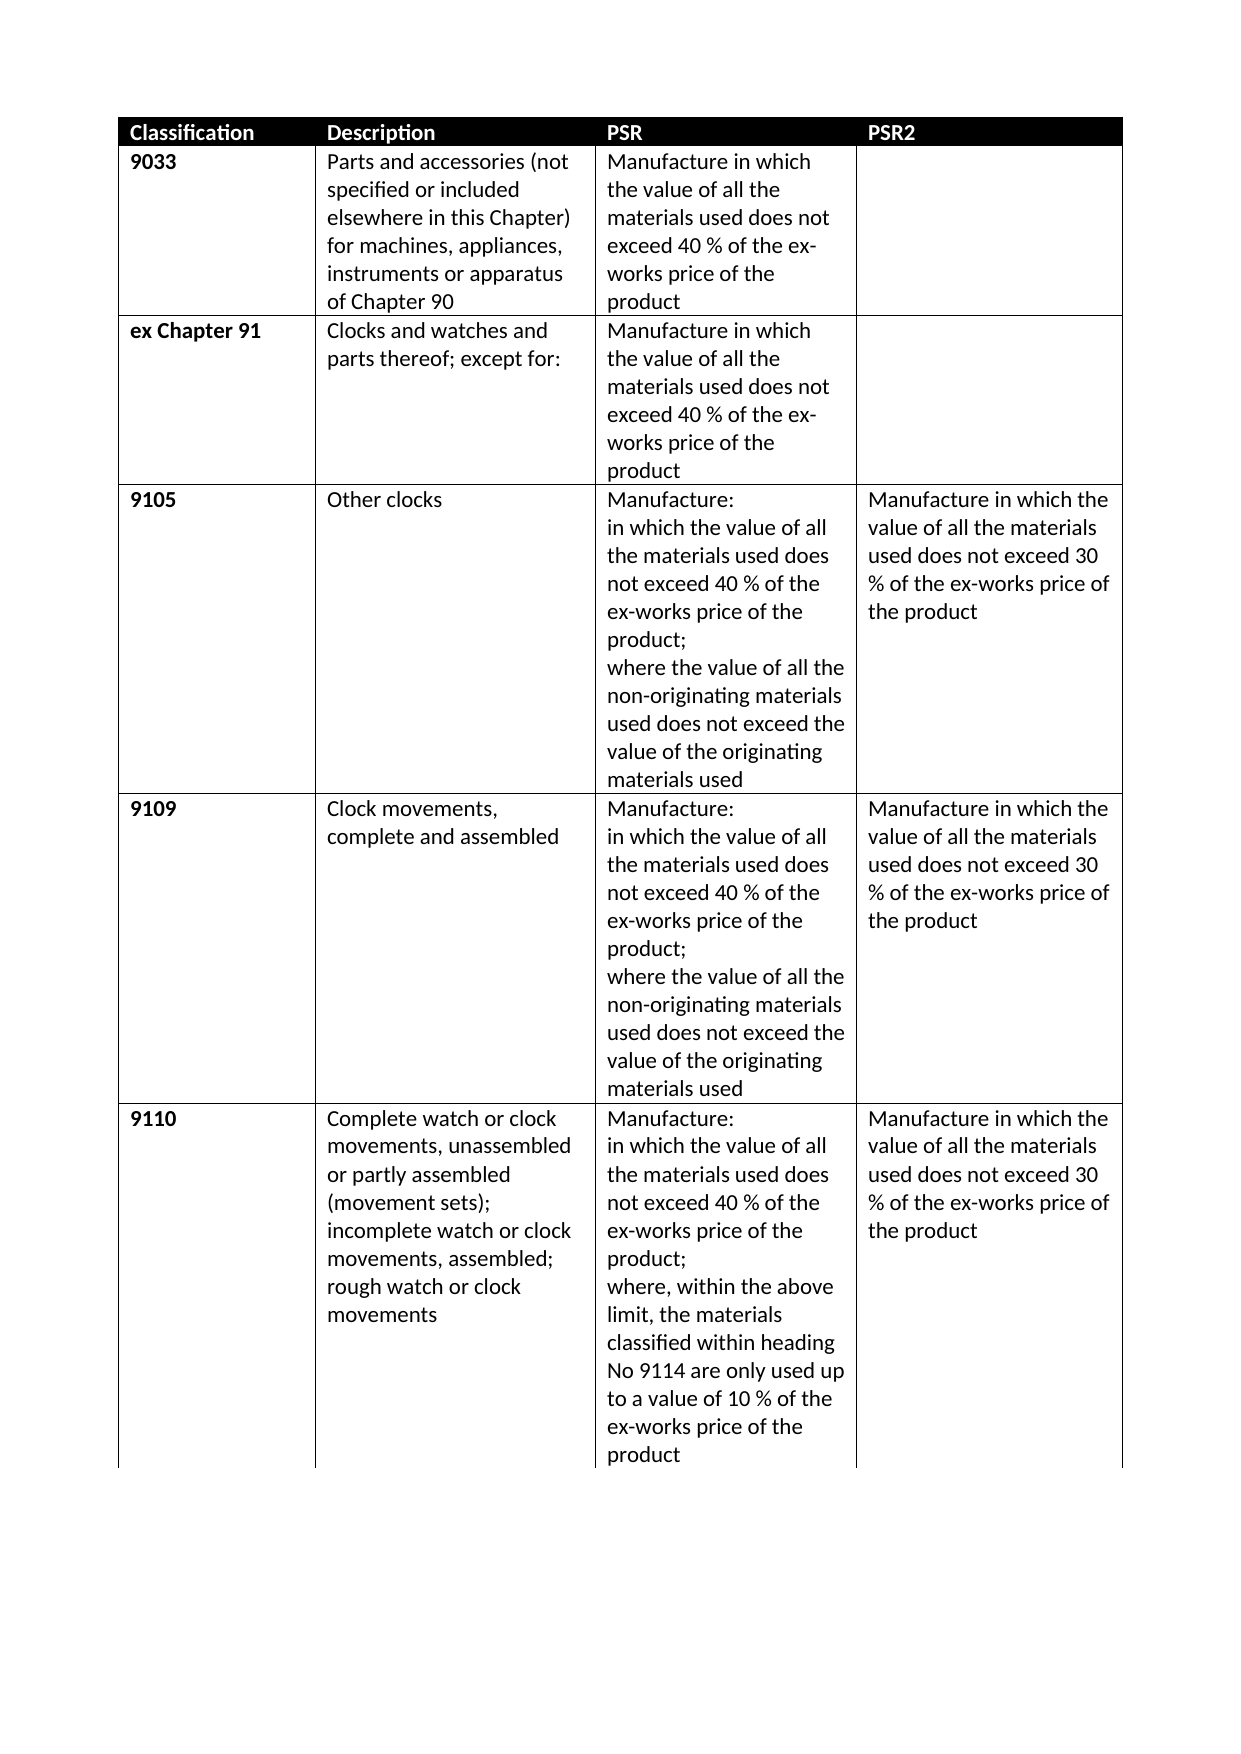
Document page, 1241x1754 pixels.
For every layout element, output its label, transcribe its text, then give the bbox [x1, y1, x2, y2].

table_cell Clocks and watches and parts thereof; except for: [316, 316, 595, 484]
table_cell Other clocks [316, 485, 595, 793]
table_header PSR [596, 118, 856, 146]
table_cell 9110 [119, 1104, 315, 1468]
table_cell 9033 [119, 146, 315, 315]
table_cell Manufacture in which the value of all the materials used does not exceed 30 % of the ex-works price of the product [857, 485, 1122, 793]
table_header Classification [119, 118, 315, 146]
table_cell Manufacture: in which the value of all the materials used does not exceed 40 % of the ex-works price of the product; where, within the above limit, the materials classified within heading No 9114 are only used up to a value of 10 % of the ex-works price of the product [596, 1104, 856, 1468]
table_cell Parts and accessories (not specified or included elsewhere in this Chapter) for machines, appliances, instruments or apparatus of Chapter 90 [316, 146, 595, 315]
table_cell Manufacture in which the value of all the materials used does not exceed 30 % of the ex-works price of the product [857, 794, 1122, 1103]
table_cell 9109 [119, 794, 315, 1103]
table_cell [857, 146, 1122, 315]
table_cell Manufacture: in which the value of all the materials used does not exceed 40 % of the ex-works price of the product; where the value of all the non-originating materials used does not exceed the value of the originating materials used [596, 485, 856, 793]
table_cell Clock movements, complete and assembled [316, 794, 595, 1103]
table_cell Complete watch or clock movements, unassembled or partly assembled (movement sets); incomplete watch or clock movements, assembled; rough watch or clock movements [316, 1104, 595, 1468]
table_header PSR2 [857, 118, 1122, 146]
table_header Description [316, 118, 595, 146]
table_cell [596, 146, 856, 315]
table_cell Manufacture: in which the value of all the materials used does not exceed 40 % of the ex-works price of the product; where the value of all the non-originating materials used does not exceed the value of the originating materials used [596, 794, 856, 1103]
table_cell 9105 [119, 485, 315, 793]
table_cell Manufacture in which the value of all the materials used does not exceed 40 % of the ex-works price of the product [596, 316, 856, 484]
table_cell ex Chapter 91 [119, 316, 315, 484]
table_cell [857, 1104, 1122, 1468]
table_cell [857, 316, 1122, 484]
